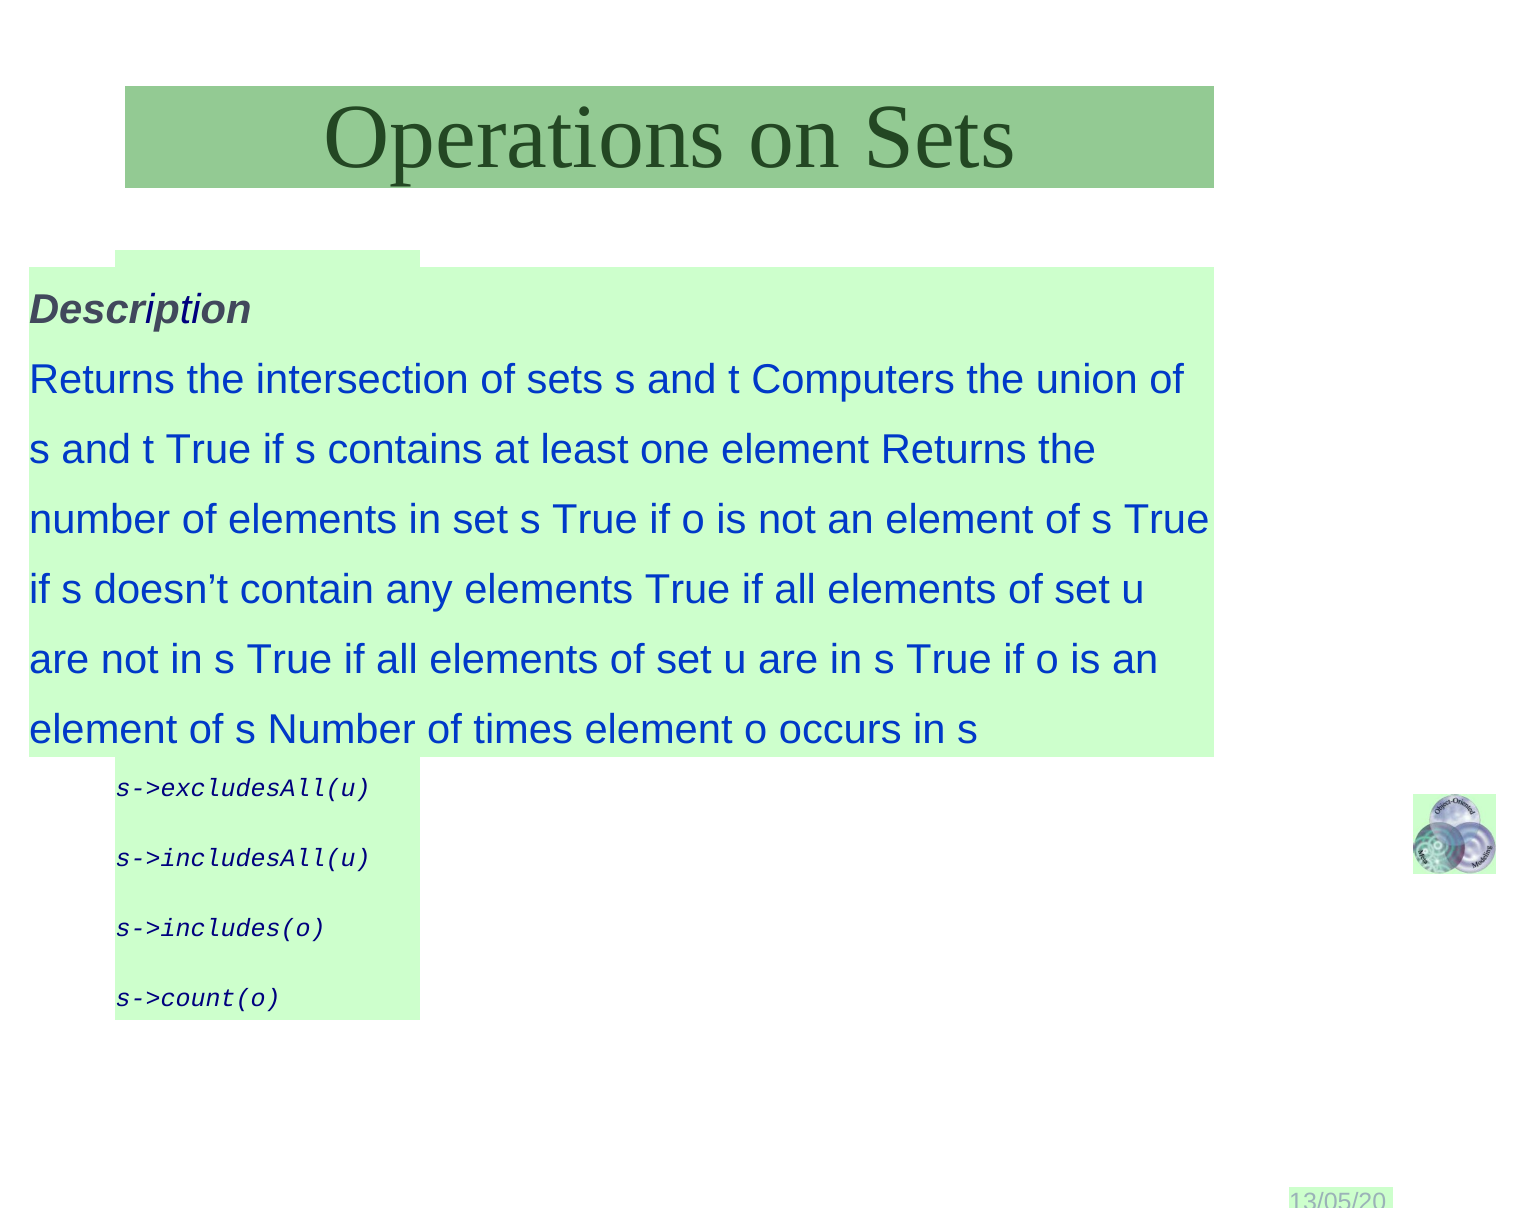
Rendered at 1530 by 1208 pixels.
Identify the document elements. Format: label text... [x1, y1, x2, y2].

text Description [29, 267, 1214, 337]
picture [1413, 794, 1496, 874]
text Operations on Sets [125, 86, 1214, 188]
text Returns the intersection of sets s and t Computers the union of s and t True if s contains at least one element Returns the number of elements in set s True if o is not an element of s True if s doesn’t contain any elements True if all elements of set u are not in s True if all elements of set u are in s True if o is an element of s Number of times element o occurs in s [29, 337, 1214, 757]
